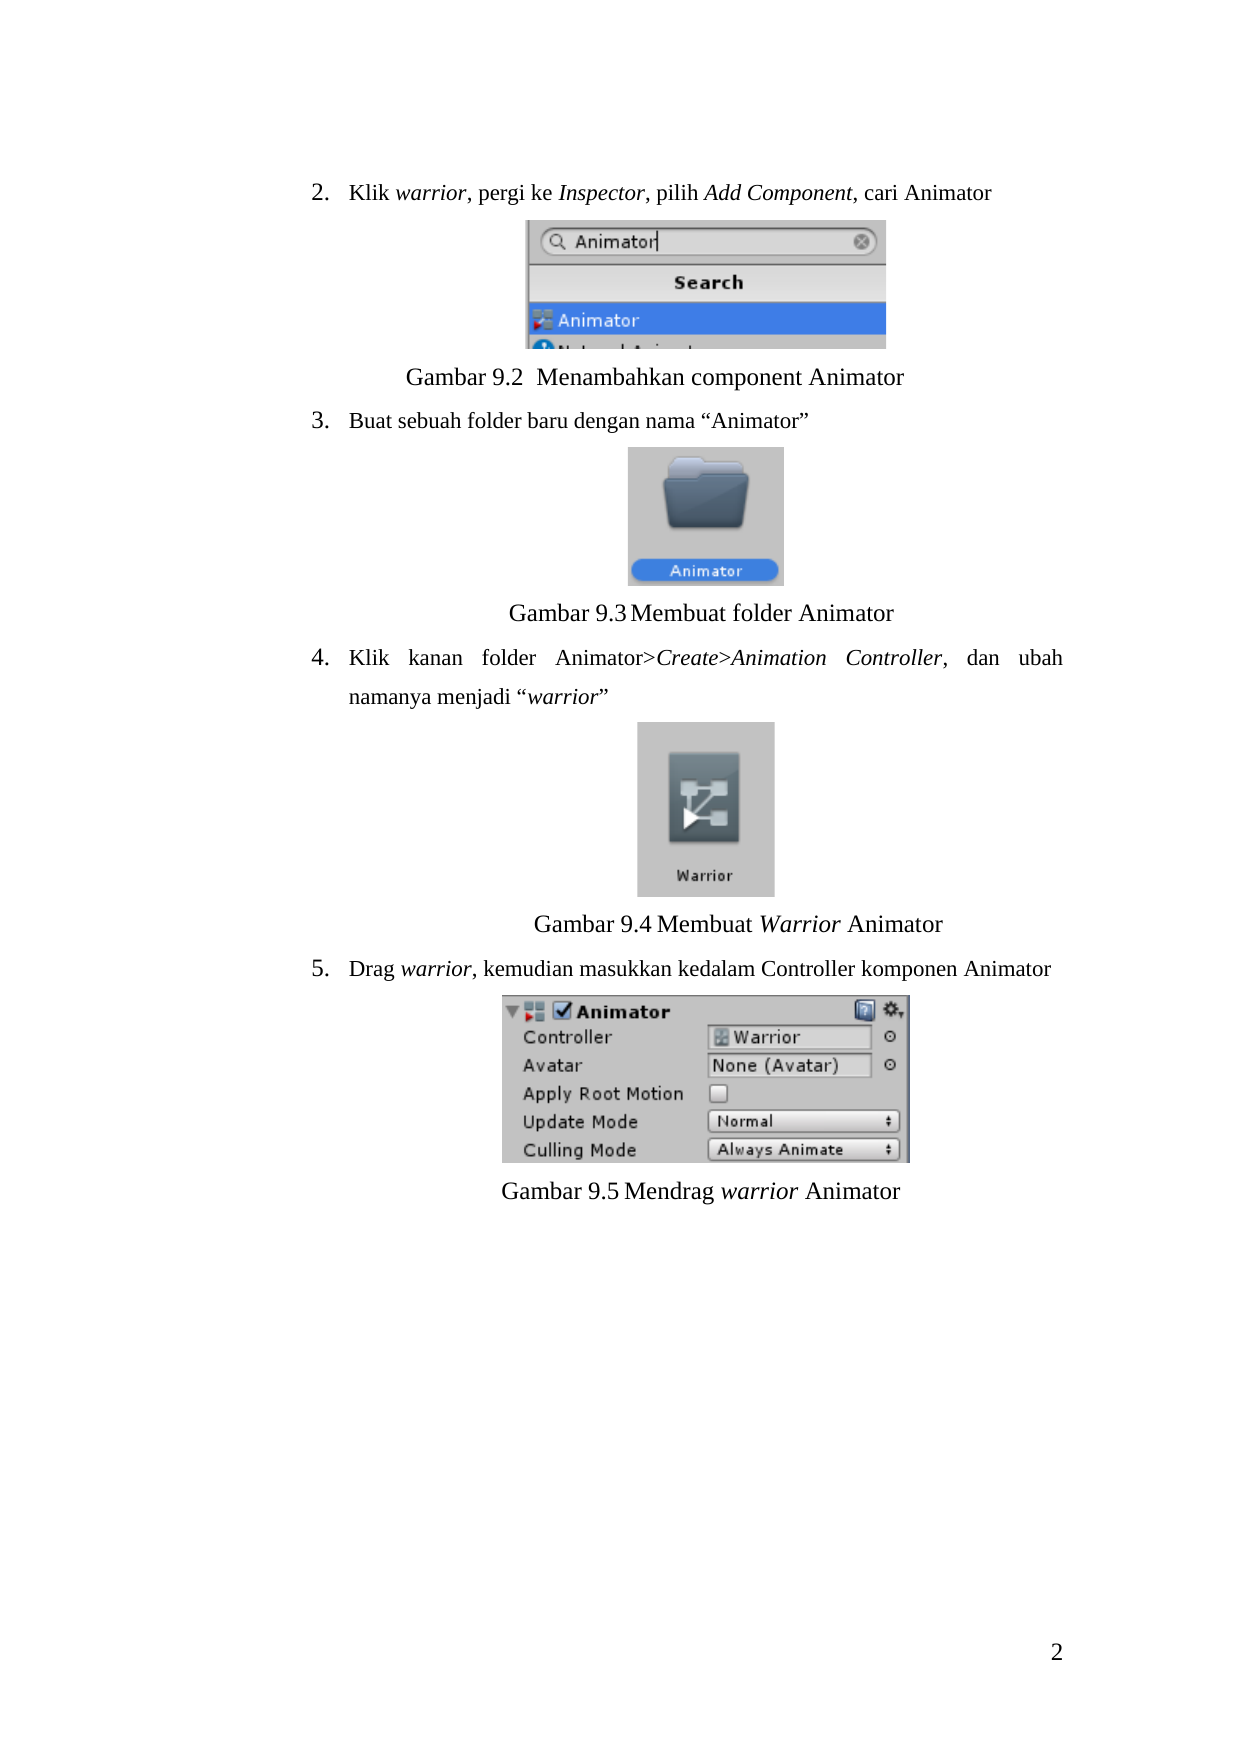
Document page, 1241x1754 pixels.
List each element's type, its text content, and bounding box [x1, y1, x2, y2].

picture [627, 447, 784, 586]
subtitle Menambahkan component Animator [406, 362, 1063, 390]
list Klik warrior, pergi ke Inspector, pilih Add Component, cari Animator [311, 177, 1063, 206]
picture [525, 220, 887, 349]
list Drag warrior, kemudian masukkan kedalam Controller komponen Animator [311, 953, 1063, 981]
picture [502, 995, 910, 1163]
subtitle Membuat Warrior Animator [413, 909, 1063, 938]
subtitle Membuat folder Animator [340, 598, 1063, 627]
picture [637, 722, 775, 897]
list Klik kanan folder Animator>Create>Animation Controller, dan ubah namanya menjadi “warrior” [311, 642, 1063, 710]
subtitle Mendrag warrior Animator [338, 1176, 1063, 1205]
list Buat sebuah folder baru dengan nama “Animator” [311, 405, 1063, 433]
